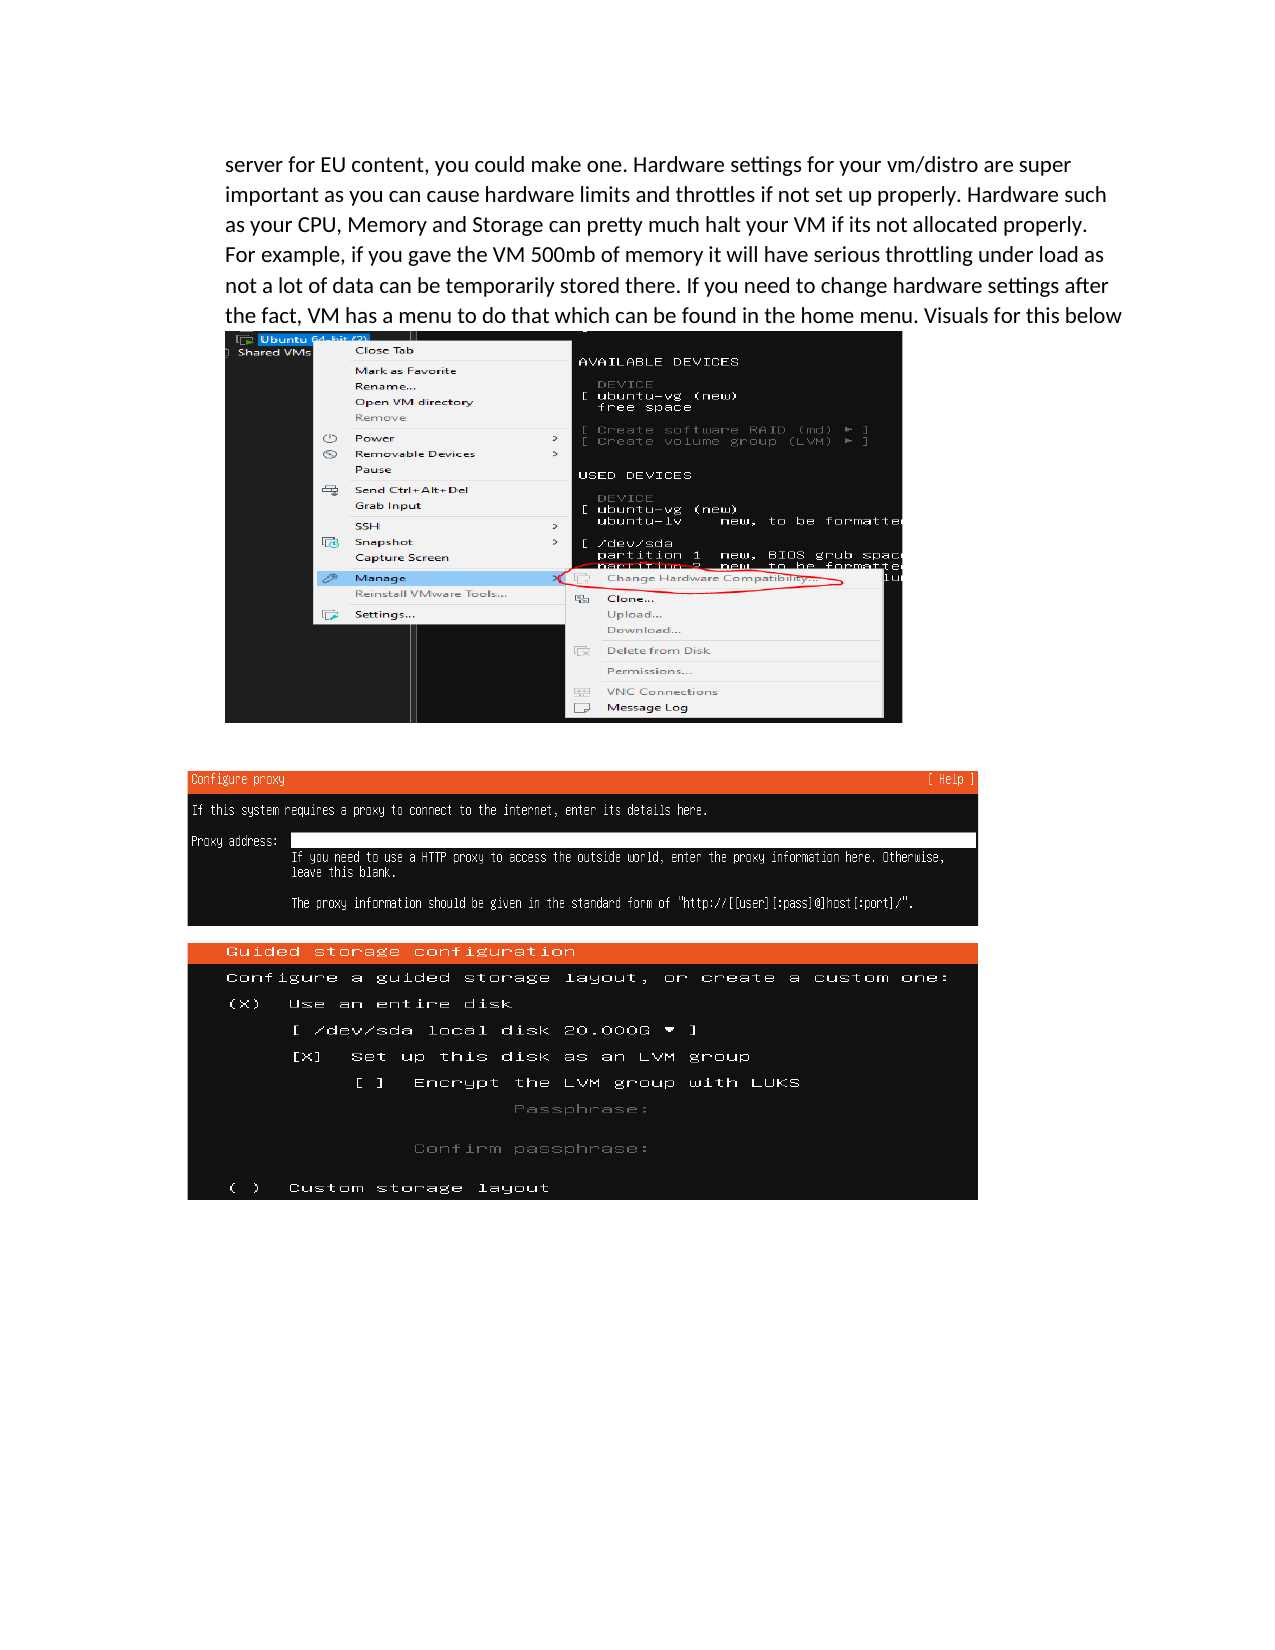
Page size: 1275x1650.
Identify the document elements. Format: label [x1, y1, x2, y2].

picture [187, 771, 979, 926]
picture [225, 331, 903, 723]
picture [187, 943, 978, 1200]
list [187, 150, 1125, 329]
